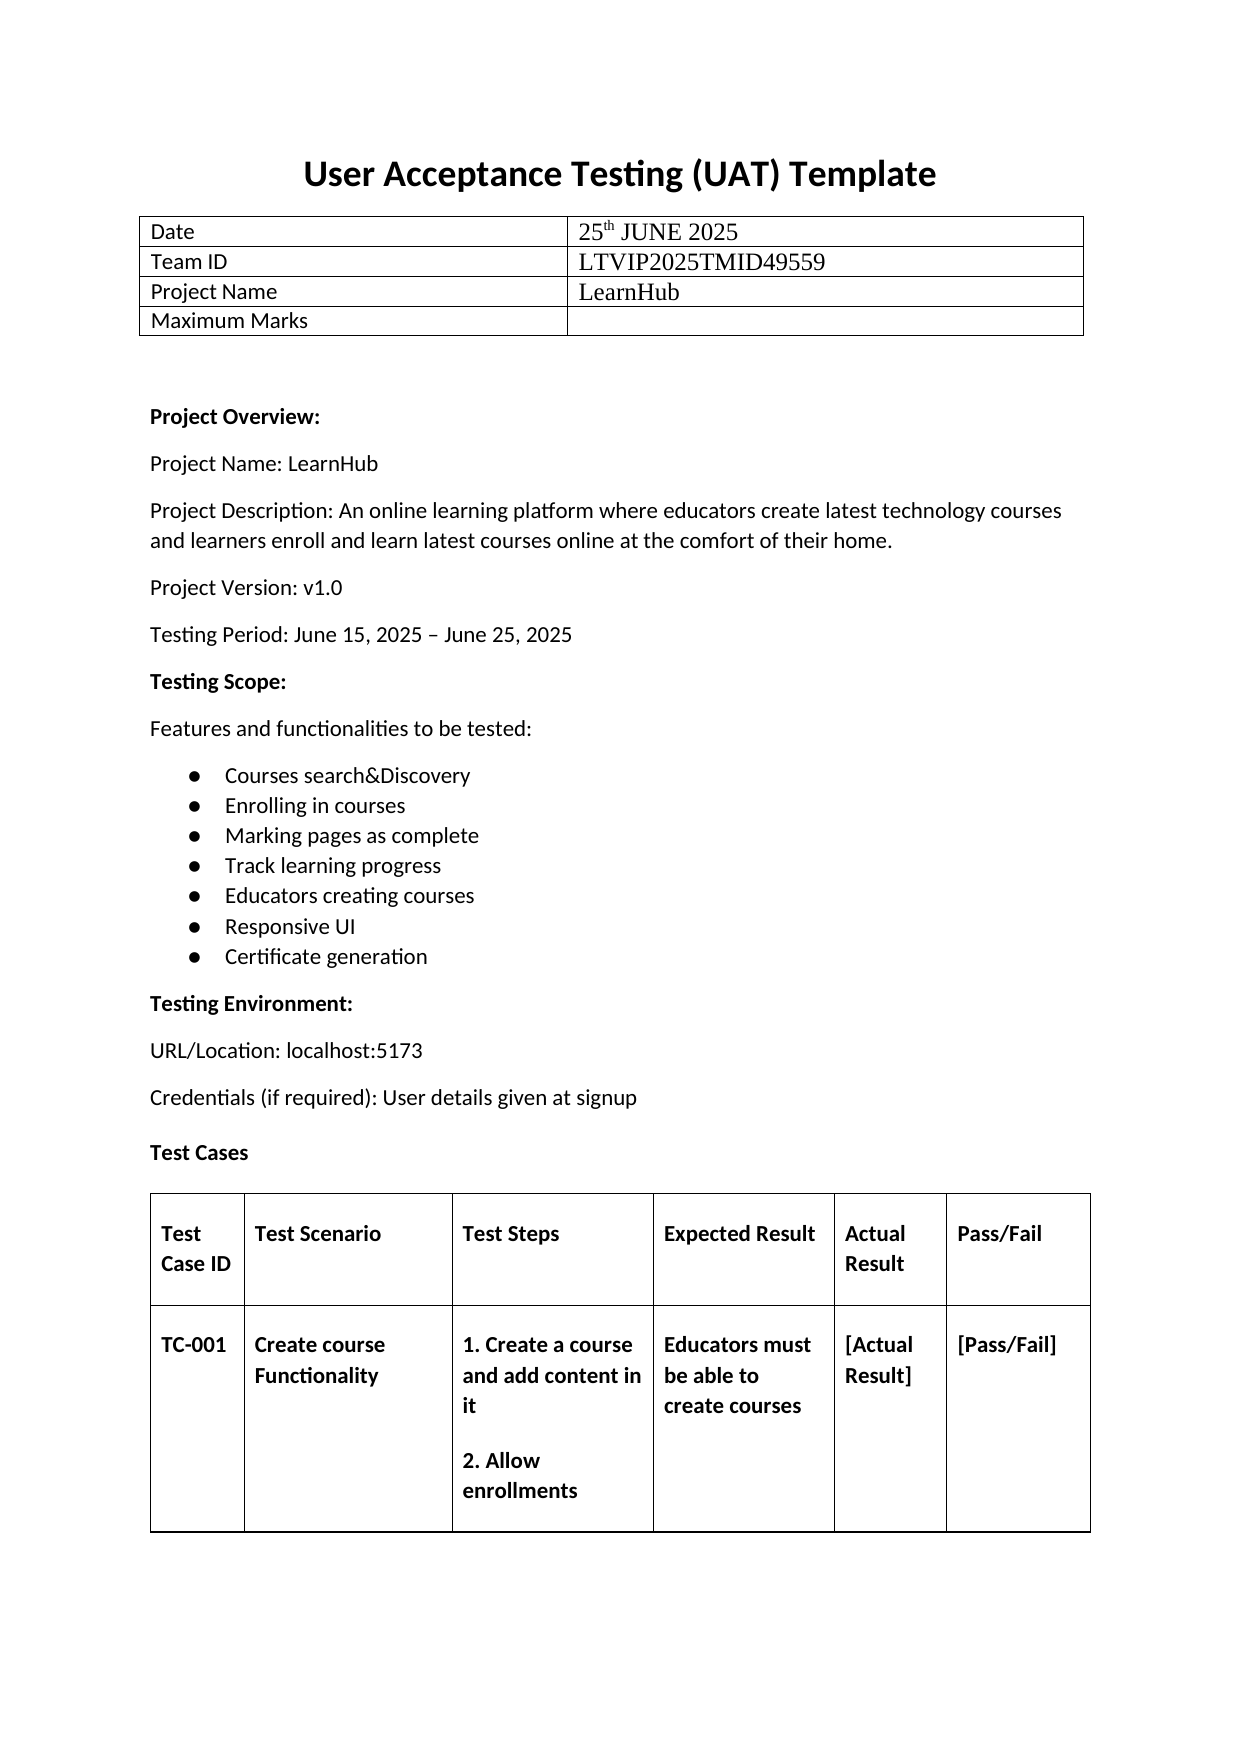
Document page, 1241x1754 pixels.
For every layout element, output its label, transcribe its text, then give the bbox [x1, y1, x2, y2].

table_cell [568, 307, 1083, 335]
list Educators creating courses [187, 882, 1090, 910]
table_cell Project Name [140, 277, 567, 306]
text Credentials (if required): User details given at signup [150, 1083, 1090, 1111]
text Test Cases [150, 1138, 1090, 1166]
table_cell 1. Create a course and add content in it 2. Allow enrollments [453, 1306, 653, 1531]
table_cell LearnHub [568, 277, 1083, 306]
list Responsive UI [187, 912, 1090, 940]
list Track learning progress [187, 851, 1090, 879]
text Project Name: LearnHub [150, 449, 1090, 477]
text Testing Period: June 15, 2025 – June 25, 2025 [150, 620, 1090, 648]
table_header Date [140, 217, 567, 246]
table_header 25th JUNE 2025 [568, 217, 1083, 246]
table_cell Create course Functionality [245, 1306, 452, 1531]
list Certificate generation [187, 942, 1090, 970]
text Testing Scope: [150, 667, 1090, 695]
text Features and functionalities to be tested: [150, 714, 1090, 742]
table_cell Maximum Marks [140, 307, 567, 335]
text Project Version: v1.0 [150, 573, 1090, 601]
list Courses search&Discovery [187, 761, 1090, 789]
text Project Description: An online learning platform where educators create latest technology courses and learners enroll and learn latest courses online at the comfort of their home. [150, 496, 1090, 554]
table_cell [Actual Result] [835, 1306, 946, 1531]
table_header Test Steps [453, 1194, 653, 1304]
table_cell TC-001 [151, 1306, 244, 1531]
text Project Overview: [150, 402, 1090, 431]
text Testing Environment: [150, 989, 1090, 1017]
table_cell Educators must be able to create courses [654, 1306, 834, 1531]
table_cell [Pass/Fail] [947, 1306, 1090, 1531]
list Marking pages as complete [187, 821, 1090, 849]
table_header Test Scenario [245, 1194, 452, 1304]
list Enrolling in courses [187, 791, 1090, 819]
table_header Expected Result [654, 1194, 834, 1304]
text User Acceptance Testing (UAT) Template [150, 150, 1090, 196]
table_cell Team ID [140, 247, 567, 276]
table_header Actual Result [835, 1194, 946, 1304]
text URL/Location: localhost:5173 [150, 1036, 1090, 1064]
table_header Pass/Fail [947, 1194, 1090, 1304]
table_header Test Case ID [151, 1194, 244, 1304]
table_cell LTVIP2025TMID49559 [568, 247, 1083, 276]
